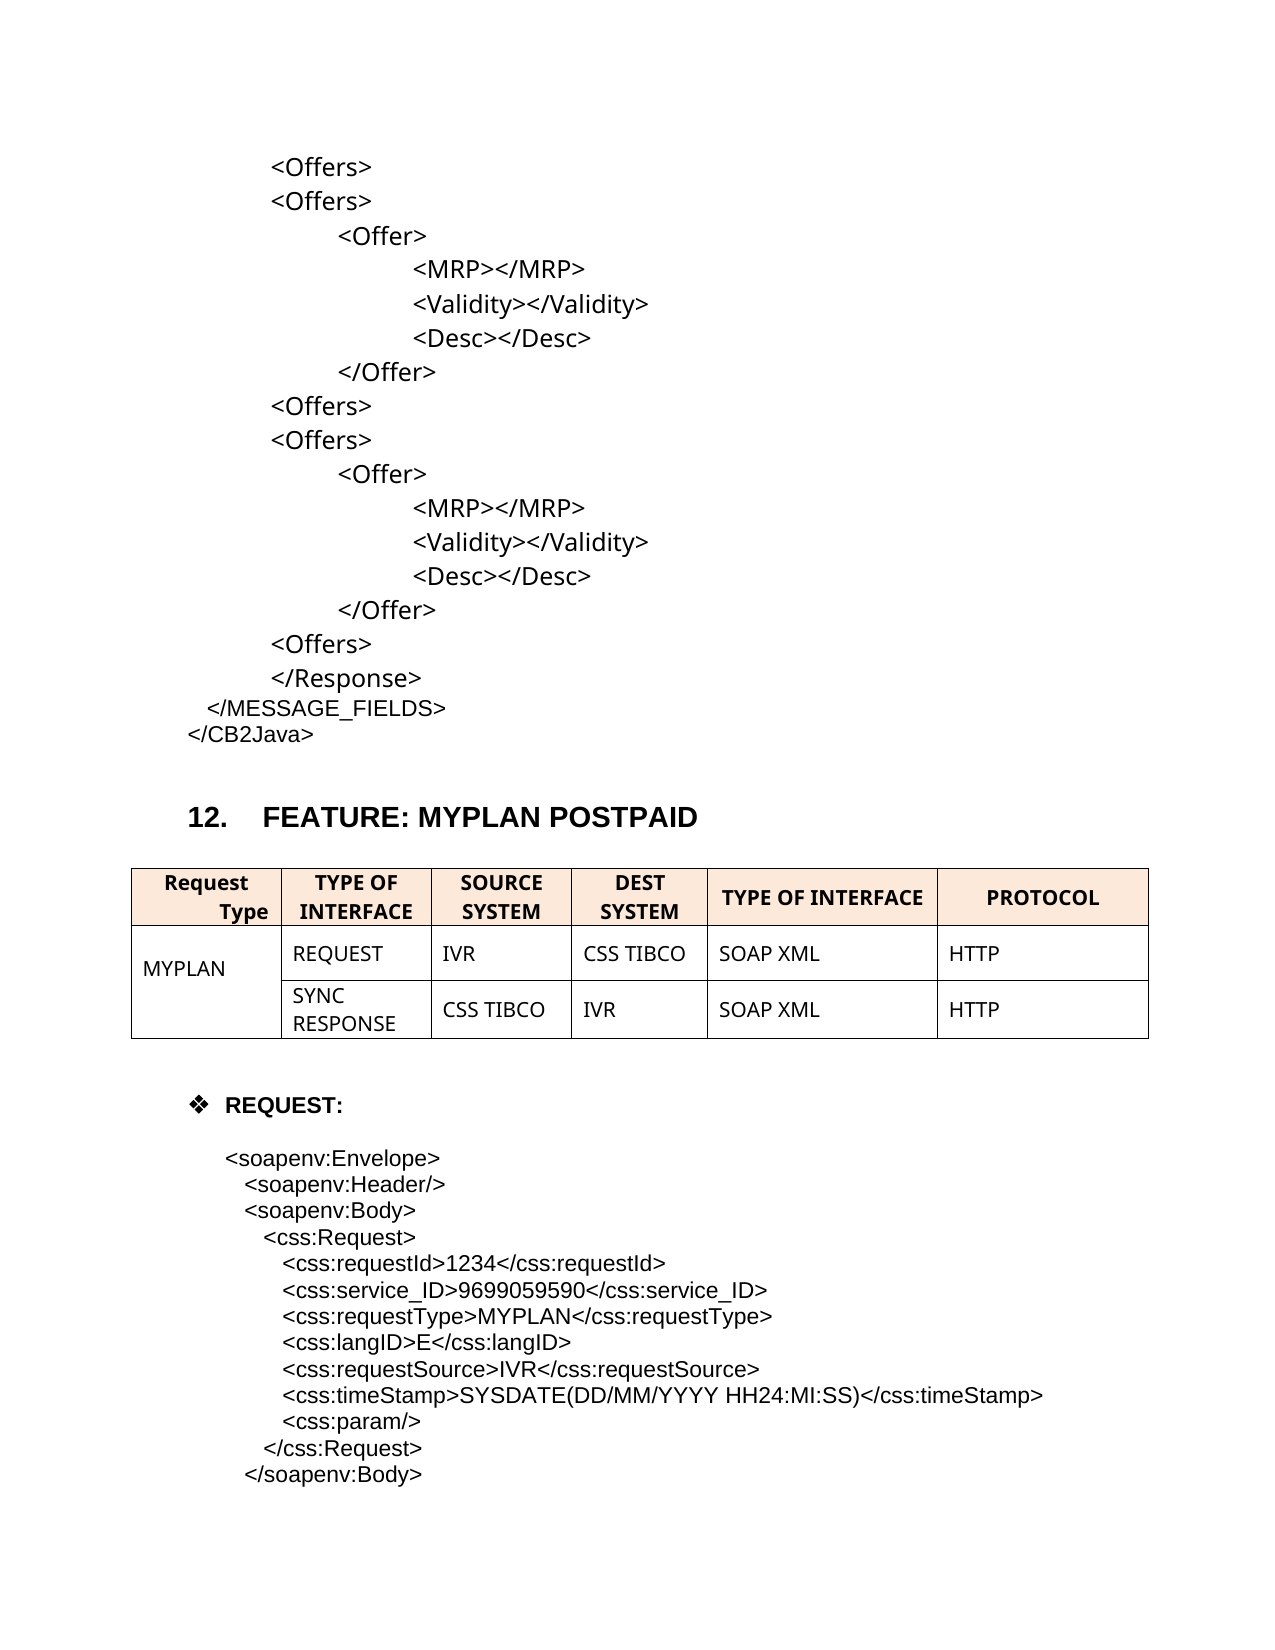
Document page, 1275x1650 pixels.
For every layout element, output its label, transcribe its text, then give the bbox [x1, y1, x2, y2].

subtitle FEATURE: MYPLAN POSTPAID [187, 800, 1087, 834]
table_cell MYPLAN [132, 926, 281, 1038]
list <Offer> [270, 457, 1087, 491]
list REQUEST: [187, 1092, 1087, 1118]
list <Offers> [270, 627, 1087, 661]
list </Response> [270, 661, 1087, 695]
text <css:timeStamp>SYSDATE(DD/MM/YYYY HH24:MI:SS)</css:timeStamp> [225, 1382, 1087, 1408]
list <Offer> [270, 218, 1087, 252]
text <css:requestId>1234</css:requestId> [225, 1250, 1087, 1277]
text <css:requestSource>IVR</css:requestSource> [225, 1356, 1087, 1382]
table_cell HTTP [938, 926, 1148, 980]
list <Validity></Validity> [270, 286, 1087, 320]
text </css:Request> [225, 1435, 1087, 1461]
text <soapenv:Body> [225, 1197, 1087, 1224]
table_header Request Type [132, 869, 281, 925]
table_cell HTTP [938, 981, 1148, 1038]
text </MESSAGE_FIELDS> [187, 695, 1087, 721]
text <css:param/> [225, 1408, 1087, 1435]
list <Offers> [270, 388, 1087, 422]
list <Offers> [270, 150, 1087, 184]
list </Offer> [270, 593, 1087, 627]
table_cell SYNC RESPONSE [282, 981, 431, 1038]
list <Offers> [270, 422, 1087, 457]
table_cell CSS TIBCO [432, 981, 571, 1038]
table_header PROTOCOL [938, 869, 1148, 925]
list <Desc></Desc> [270, 320, 1087, 354]
list <Offers> [270, 184, 1087, 218]
table_cell REQUEST [282, 926, 431, 980]
text <css:Request> [225, 1224, 1087, 1250]
text <soapenv:Envelope> [225, 1145, 1087, 1171]
list <Validity></Validity> [270, 525, 1087, 559]
table_cell IVR [432, 926, 571, 980]
text <css:requestType>MYPLAN</css:requestType> [225, 1303, 1087, 1329]
text <soapenv:Header/> [225, 1171, 1087, 1197]
table_cell SOAP XML [708, 926, 937, 980]
table_header TYPE OF INTERFACE [282, 869, 431, 925]
table_header TYPE OF INTERFACE [708, 869, 937, 925]
text <css:service_ID>9699059590</css:service_ID> [225, 1277, 1087, 1303]
list <MRP></MRP> [270, 252, 1087, 286]
table_cell IVR [572, 981, 707, 1038]
list <MRP></MRP> [270, 491, 1087, 525]
list </Offer> [270, 354, 1087, 388]
text </soapenv:Body> [225, 1461, 1087, 1487]
table_cell CSS TIBCO [572, 926, 707, 980]
table_header SOURCE SYSTEM [432, 869, 571, 925]
text <css:langID>E</css:langID> [225, 1329, 1087, 1356]
text </CB2Java> [187, 721, 1087, 748]
list <Desc></Desc> [270, 559, 1087, 593]
table_header DEST SYSTEM [572, 869, 707, 925]
table_cell SOAP XML [708, 981, 937, 1038]
